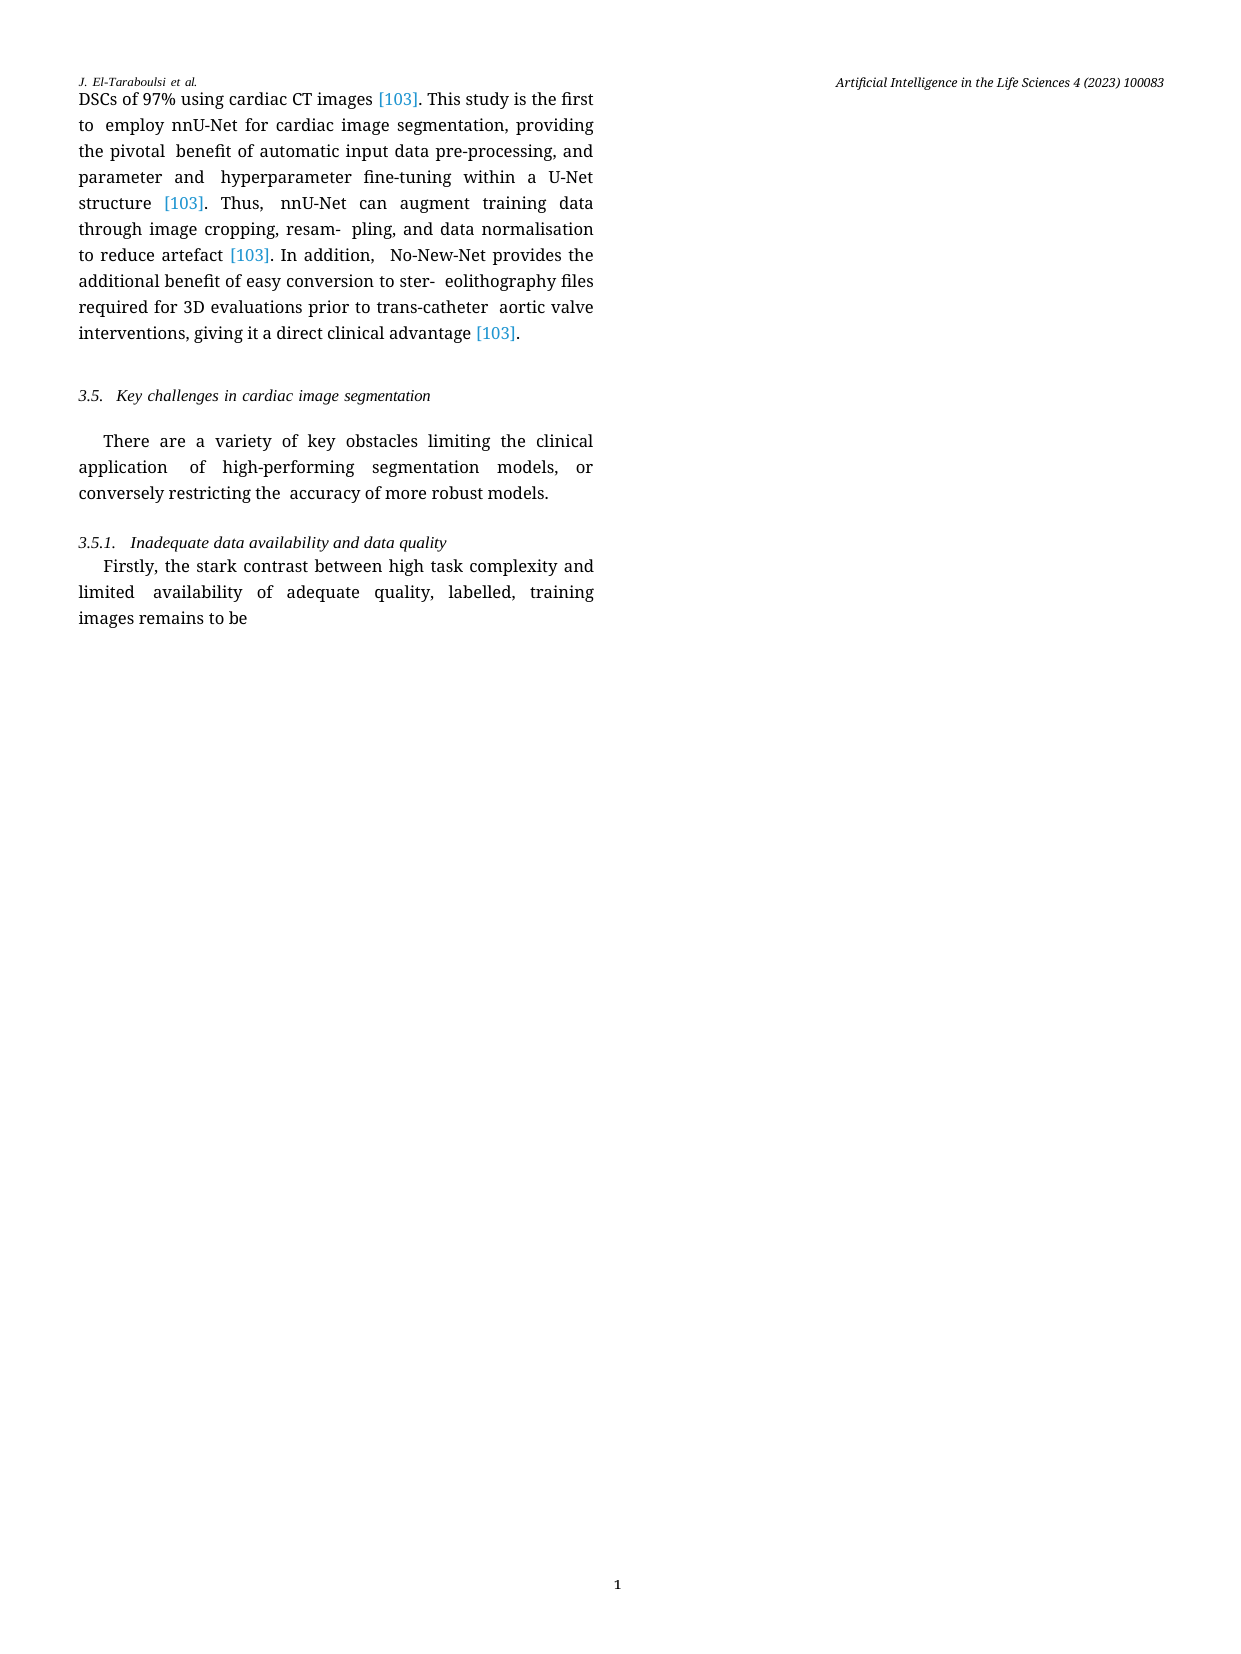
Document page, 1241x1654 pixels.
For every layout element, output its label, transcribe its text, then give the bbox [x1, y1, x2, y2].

text There are a variety of key obstacles limiting the clinical application of high-performing segmentation models, or conversely restricting the accuracy of more robust models. [78, 429, 594, 504]
text DSCs of 97% using cardiac CT images [103]. This study is the first to employ nnU-Net for cardiac image segmentation, providing the pivotal benefit of automatic input data pre-processing, and parameter and hyperparameter fine-tuning within a U-Net structure [103]. Thus, nnU-Net can augment training data through image cropping, resam- pling, and data normalisation to reduce artefact [103]. In addition, No-New-Net provides the additional benefit of easy conversion to ster- eolithography files required for 3D evaluations prior to trans-catheter aortic valve interventions, giving it a direct clinical advantage [103]. [78, 87, 594, 344]
text Firstly, the stark contrast between high task complexity and limited availability of adequate quality, labelled, training images remains to be [78, 554, 594, 629]
list Inadequate data availability and data quality [78, 533, 605, 552]
list Key challenges in cardiac image segmentation [78, 385, 605, 404]
